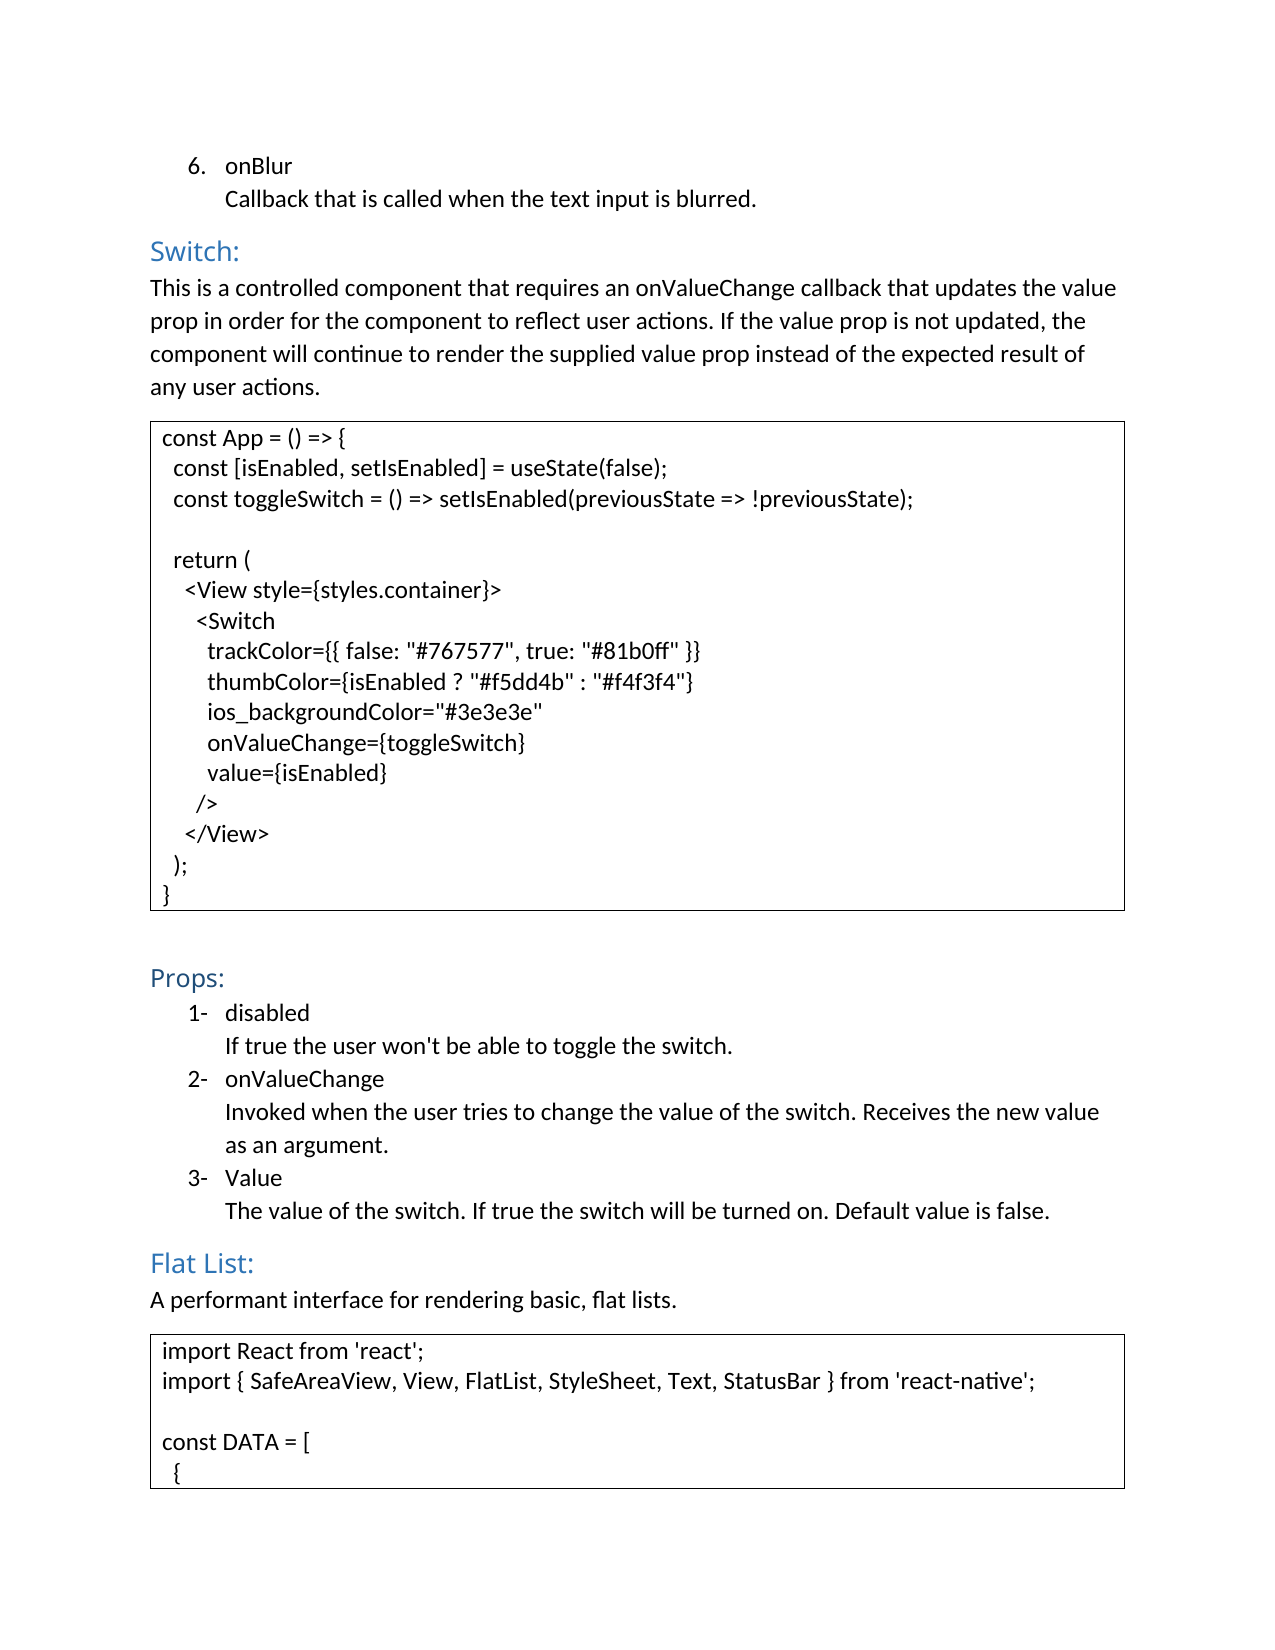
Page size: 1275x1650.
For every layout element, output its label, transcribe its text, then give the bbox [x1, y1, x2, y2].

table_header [151, 1335, 1124, 1487]
subtitle Switch: [150, 232, 1125, 269]
list onValueChange Invoked when the user tries to change the value of the switch. Receives the new value as an argument. [187, 1063, 1125, 1159]
text A performant interface for rendering basic, flat lists. [150, 1284, 1125, 1315]
list onBlur Callback that is called when the text input is blurred. [187, 150, 1125, 213]
subtitle Props: [150, 961, 1125, 995]
list disabled If true the user won't be able to toggle the switch. [187, 997, 1125, 1061]
list Value The value of the switch. If true the switch will be turned on. Default value is false. [187, 1162, 1125, 1225]
text This is a controlled component that requires an onValueChange callback that updates the value prop in order for the component to reflect user actions. If the value prop is not updated, the component will continue to render the supplied value prop instead of the expected result of any user actions. [150, 272, 1125, 402]
table_header const App = () => { const [isEnabled, setIsEnabled] = useState(false); const toggleSwitch = () => setIsEnabled(previousState => !previousState); return ( <View style={styles.container}> <Switch trackColor={{ false: "#767577", true: "#81b0ff" }} thumbColor={isEnabled ? "#f5dd4b" : "#f4f3f4"} ios_backgroundColor="#3e3e3e" onValueChange={toggleSwitch} value={isEnabled} /> </View> ); } [151, 422, 1124, 910]
subtitle Flat List: [150, 1244, 1125, 1281]
